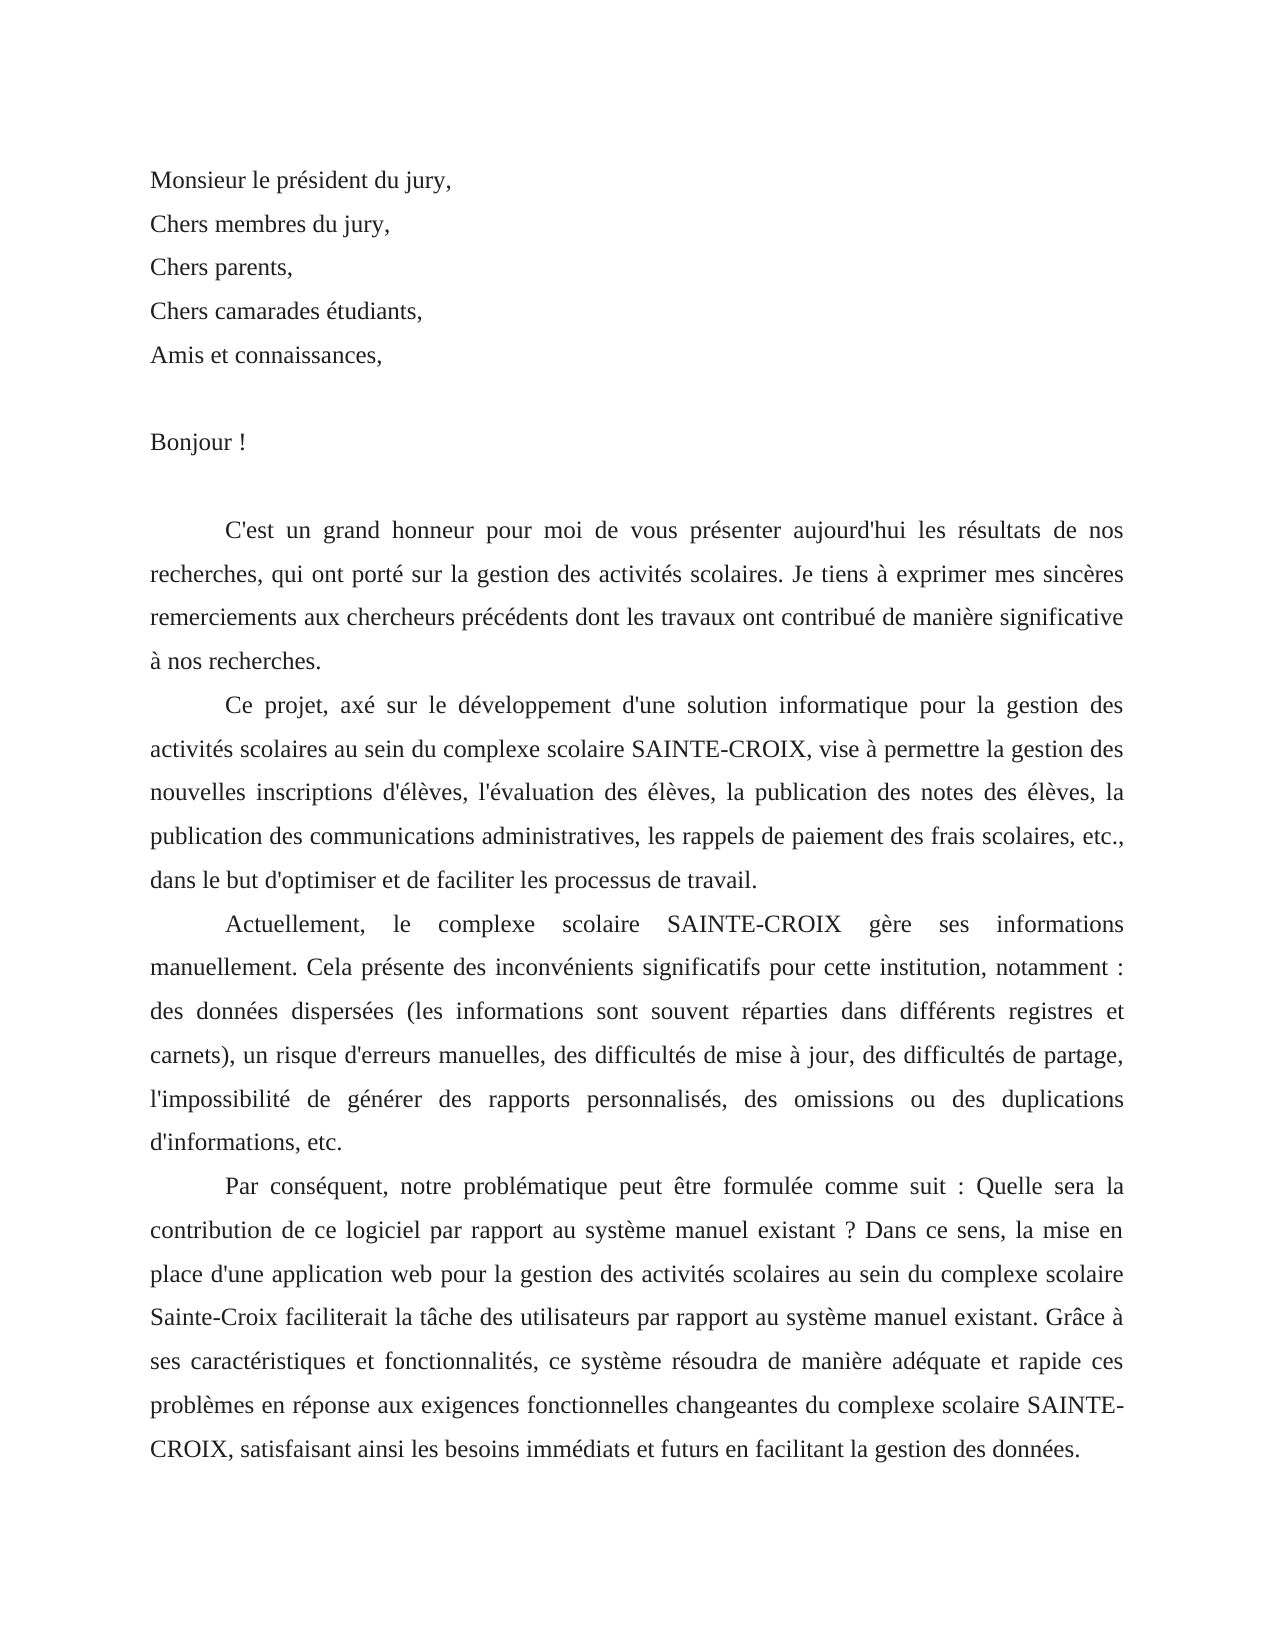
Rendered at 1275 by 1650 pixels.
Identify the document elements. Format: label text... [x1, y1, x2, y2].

text Chers parents, [150, 237, 1125, 281]
text C'est un grand honneur pour moi de vous présenter aujourd'hui les résultats de nos recherches, qui ont porté sur la gestion des activités scolaires. Je tiens à exprimer mes sincères remerciements aux chercheurs précédents dont les travaux ont contribué de manière significative à nos recherches. [150, 500, 1125, 675]
text Chers camarades étudiants, [150, 281, 1125, 325]
text Par conséquent, notre problématique peut être formulée comme suit : Quelle sera la contribution de ce logiciel par rapport au système manuel existant ? Dans ce sens, la mise en place d'une application web pour la gestion des activités scolaires au sein du complexe scolaire Sainte-Croix faciliterait la tâche des utilisateurs par rapport au système manuel existant. Grâce à ses caractéristiques et fonctionnalités, ce système résoudra de manière adéquate et rapide ces problèmes en réponse aux exigences fonctionnelles changeantes du complexe scolaire SAINTE-CROIX, satisfaisant ainsi les besoins immédiats et futurs en facilitant la gestion des données. [150, 1156, 1125, 1462]
text Monsieur le président du jury, [150, 150, 1125, 194]
text Ce projet, axé sur le développement d'une solution informatique pour la gestion des activités scolaires au sein du complexe scolaire SAINTE-CROIX, vise à permettre la gestion des nouvelles inscriptions d'élèves, l'évaluation des élèves, la publication des notes des élèves, la publication des communications administratives, les rappels de paiement des frais scolaires, etc., dans le but d'optimiser et de faciliter les processus de travail. [150, 675, 1125, 894]
text Actuellement, le complexe scolaire SAINTE-CROIX gère ses informations manuellement. Cela présente des inconvénients significatifs pour cette institution, notamment : des données dispersées (les informations sont souvent réparties dans différents registres et carnets), un risque d'erreurs manuelles, des difficultés de mise à jour, des difficultés de partage, l'impossibilité de générer des rapports personnalisés, des omissions ou des duplications d'informations, etc. [150, 894, 1125, 1156]
text Amis et connaissances, [150, 325, 1125, 369]
text Chers membres du jury, [150, 194, 1125, 237]
text Bonjour ! [150, 412, 1125, 456]
